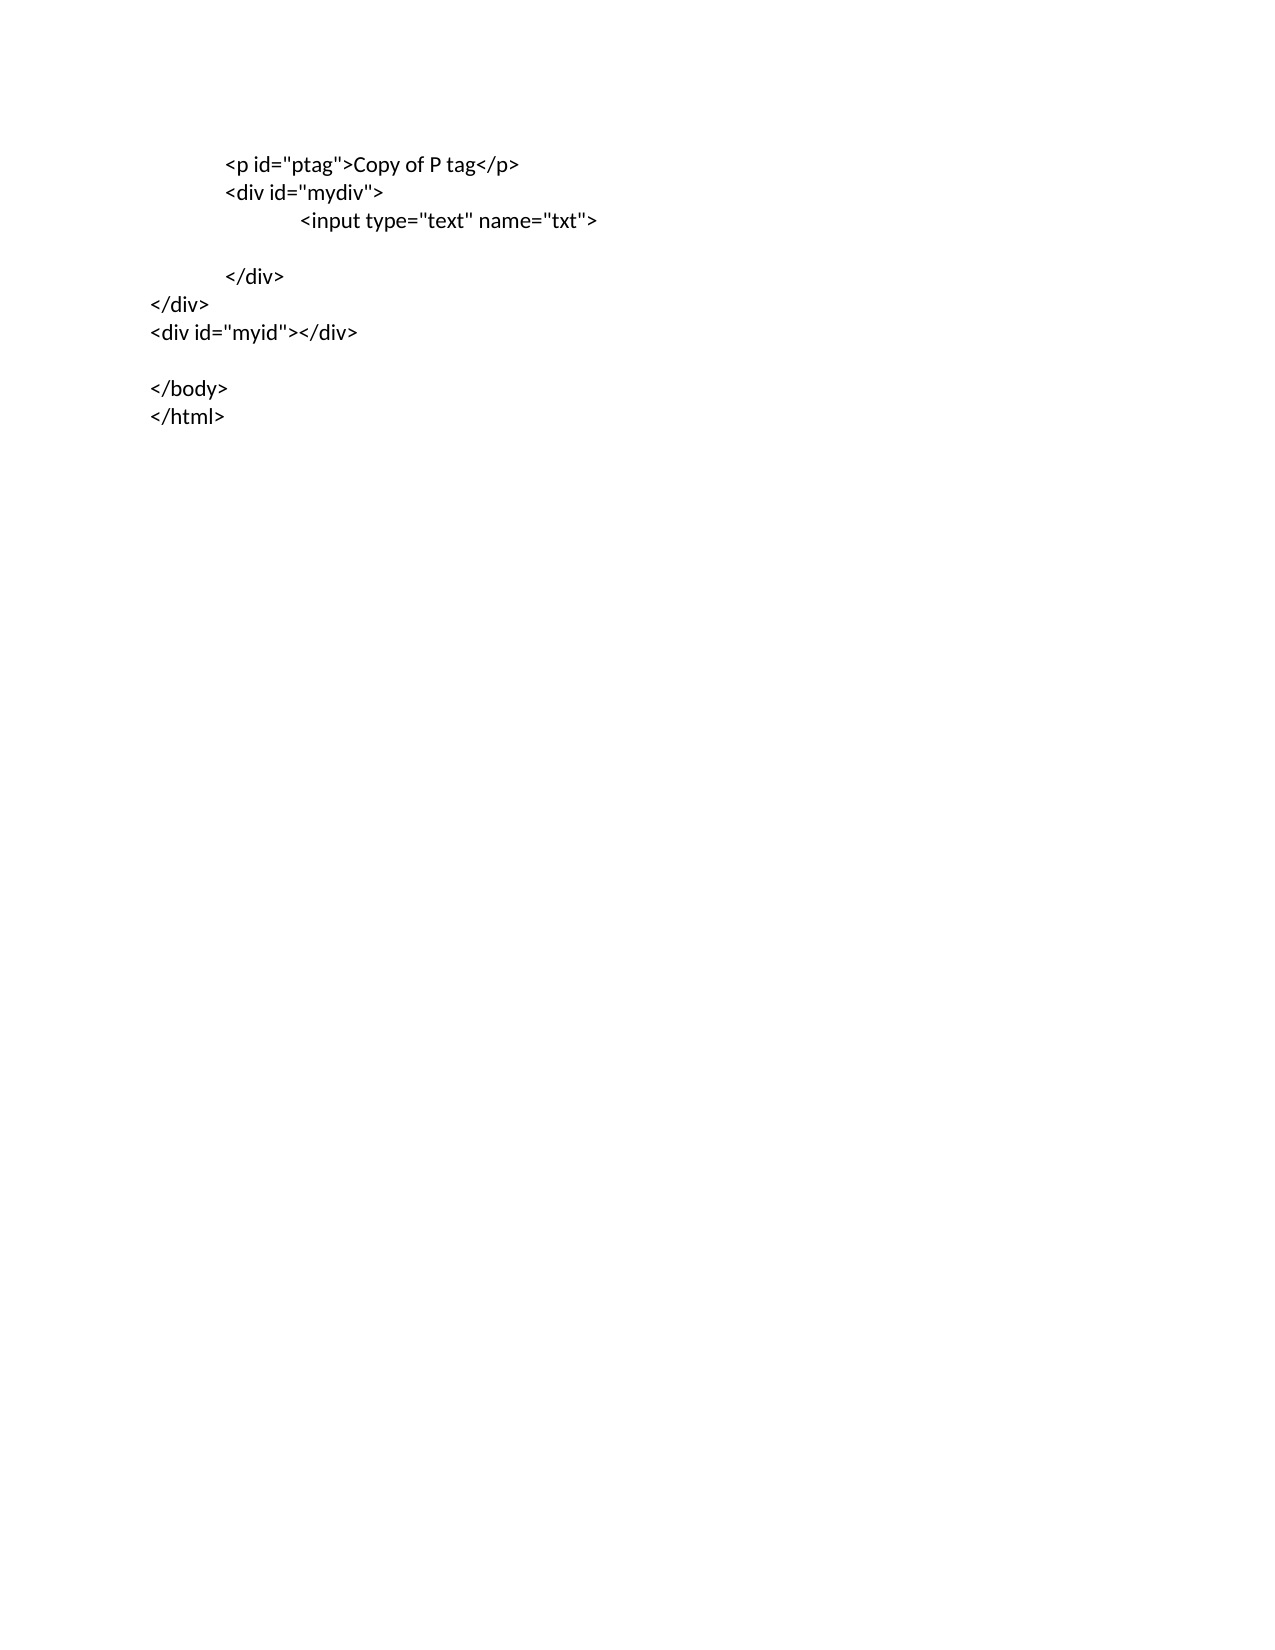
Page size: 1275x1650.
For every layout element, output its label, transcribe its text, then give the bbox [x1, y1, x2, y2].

text </html> [150, 402, 1125, 430]
text <div id="myid"></div> [150, 318, 1125, 346]
text </div> [150, 290, 1125, 318]
text <input type="text" name="txt"> [150, 206, 1125, 234]
text <p id="ptag">Copy of P tag</p> [150, 150, 1125, 178]
text </div> [150, 262, 1125, 290]
text <div id="mydiv"> [150, 178, 1125, 206]
text </body> [150, 374, 1125, 402]
